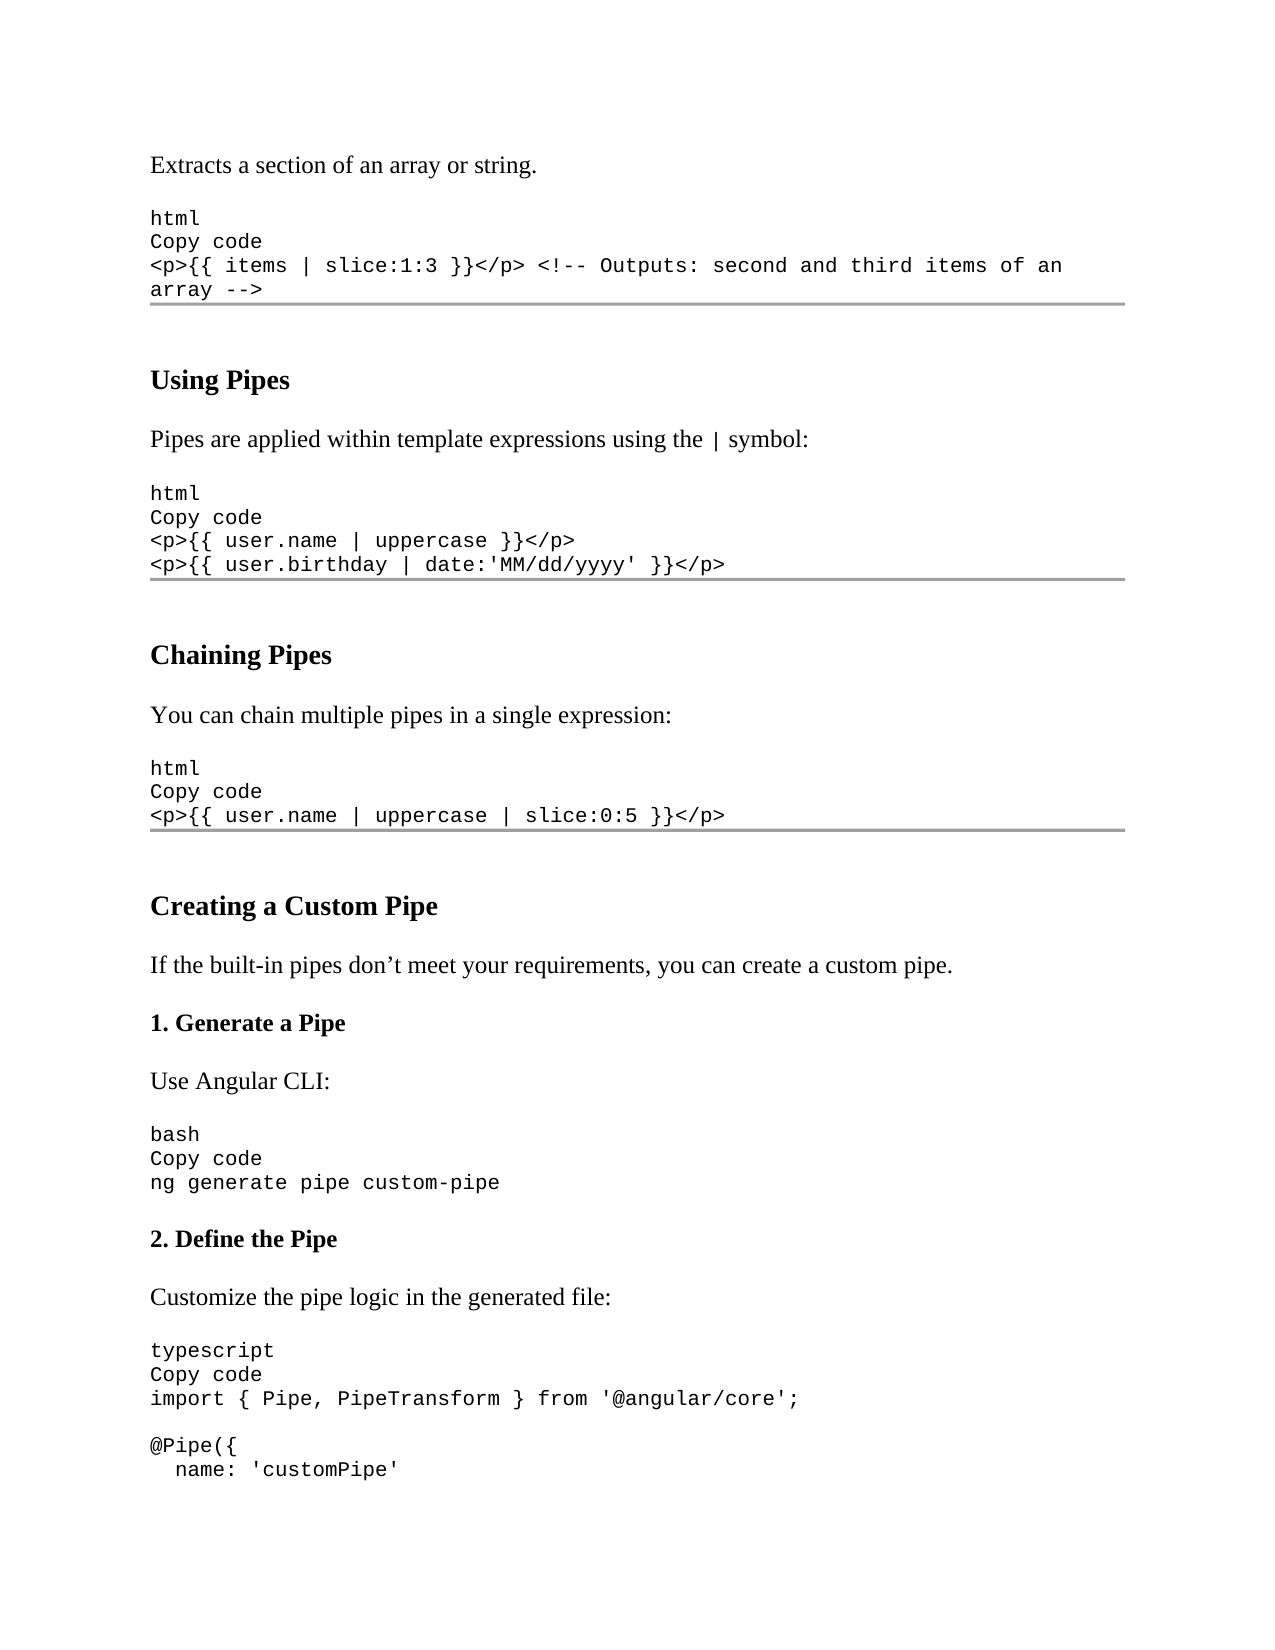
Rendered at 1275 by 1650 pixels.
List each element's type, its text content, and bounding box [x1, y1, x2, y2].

text name: 'customPipe' [150, 1458, 1125, 1482]
text @Pipe({ [150, 1435, 1125, 1458]
text typescript [150, 1340, 1125, 1364]
text You can chain multiple pipes in a single expression: [150, 700, 1125, 728]
text 2. Define the Pipe [150, 1224, 1125, 1253]
text html [150, 758, 1125, 781]
text Copy code [150, 1148, 1125, 1172]
text <p>{{ user.name | uppercase }}</p> [150, 531, 1125, 554]
text bash [150, 1124, 1125, 1148]
text Chaining Pipes [150, 638, 1125, 671]
text 1. Generate a Pipe [150, 1008, 1125, 1037]
text Using Pipes [150, 363, 1125, 395]
text <p>{{ items | slice:1:3 }}</p> <!-- Outputs: second and third items of an array --> [150, 255, 1125, 302]
text Copy code [150, 1364, 1125, 1388]
text Copy code [150, 781, 1125, 805]
text Creating a Custom Pipe [150, 889, 1125, 921]
text html [150, 208, 1125, 232]
text Copy code [150, 507, 1125, 531]
text <p>{{ user.name | uppercase | slice:0:5 }}</p> [150, 805, 1125, 828]
text Pipes are applied within template expressions using the | symbol: [150, 424, 1125, 454]
text import { Pipe, PipeTransform } from '@angular/core'; [150, 1388, 1125, 1411]
text html [150, 483, 1125, 507]
text Use Angular CLI: [150, 1066, 1125, 1095]
text <p>{{ user.birthday | date:'MM/dd/yyyy' }}</p> [150, 554, 1125, 577]
text Copy code [150, 232, 1125, 255]
text Extracts a section of an array or string. [150, 150, 1125, 179]
text Customize the pipe logic in the generated file: [150, 1282, 1125, 1311]
text ng generate pipe custom-pipe [150, 1172, 1125, 1195]
text If the built-in pipes don’t meet your requirements, you can create a custom pipe. [150, 951, 1125, 979]
